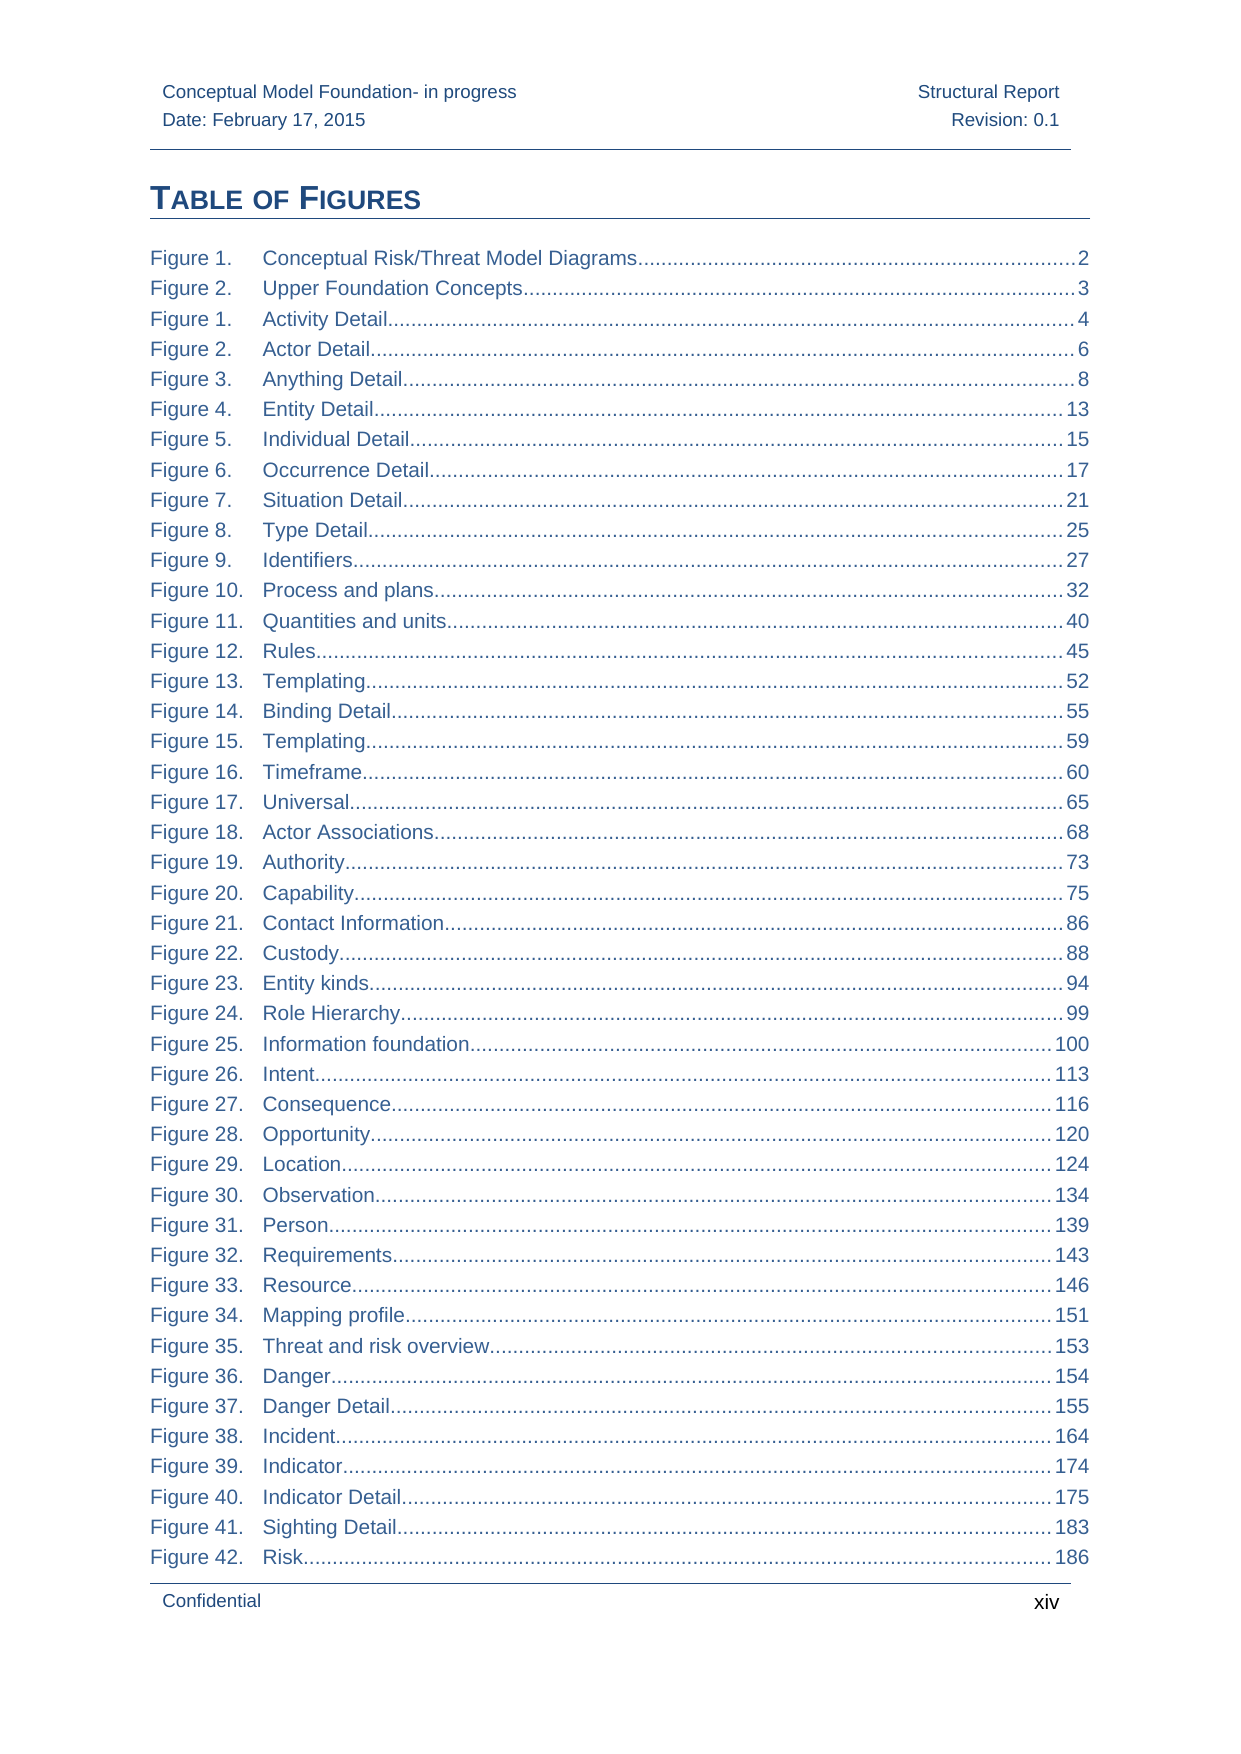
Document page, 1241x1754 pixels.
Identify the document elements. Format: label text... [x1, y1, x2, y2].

text Figure 19. Authority 73 [150, 850, 1090, 874]
text Figure 30. Observation 134 [150, 1182, 1090, 1206]
text Figure 41. Sighting Detail 183 [150, 1515, 1090, 1539]
text Figure 24. Role Hierarchy 99 [150, 1001, 1090, 1025]
text Figure 23. Entity kinds 94 [150, 971, 1090, 995]
text Figure 25. Information foundation 100 [150, 1031, 1090, 1055]
text Figure 7. Situation Detail 21 [150, 488, 1090, 512]
text Figure 20. Capability 75 [150, 880, 1090, 904]
text Table of Figures [150, 178, 1090, 218]
text Figure 39. Indicator 174 [150, 1454, 1090, 1478]
text Figure 26. Intent 113 [150, 1062, 1090, 1086]
text Figure 33. Resource 146 [150, 1273, 1090, 1297]
text Figure 14. Binding Detail 55 [150, 699, 1090, 723]
text Figure 2. Actor Detail 6 [150, 337, 1090, 361]
text Figure 28. Opportunity 120 [150, 1122, 1090, 1146]
text Figure 1. Activity Detail 4 [150, 306, 1090, 330]
text Figure 10. Process and plans 32 [150, 578, 1090, 602]
text Figure 8. Type Detail 25 [150, 518, 1090, 542]
text Figure 42. Risk 186 [150, 1545, 1090, 1569]
text Figure 17. Universal 65 [150, 790, 1090, 814]
text Figure 36. Danger 154 [150, 1364, 1090, 1388]
text Figure 40. Indicator Detail 175 [150, 1484, 1090, 1508]
text Figure 12. Rules 45 [150, 639, 1090, 663]
text Figure 3. Anything Detail 8 [150, 367, 1090, 391]
text Figure 32. Requirements 143 [150, 1243, 1090, 1267]
text Figure 35. Threat and risk overview 153 [150, 1333, 1090, 1357]
text Figure 18. Actor Associations 68 [150, 820, 1090, 844]
text Figure 16. Timeframe 60 [150, 759, 1090, 783]
text Figure 29. Location 124 [150, 1152, 1090, 1176]
text Figure 21. Contact Information 86 [150, 911, 1090, 934]
text Figure 4. Entity Detail 13 [150, 397, 1090, 421]
text Figure 5. Individual Detail 15 [150, 427, 1090, 451]
text Figure 27. Consequence 116 [150, 1092, 1090, 1116]
text Figure 38. Incident 164 [150, 1424, 1090, 1448]
text Figure 6. Occurrence Detail 17 [150, 457, 1090, 481]
text Figure 13. Templating 52 [150, 669, 1090, 693]
text Figure 9. Identifiers 27 [150, 548, 1090, 572]
text Figure 37. Danger Detail 155 [150, 1394, 1090, 1418]
text Figure 2. Upper Foundation Concepts 3 [150, 276, 1090, 300]
text Figure 22. Custody 88 [150, 941, 1090, 965]
text Figure 31. Person 139 [150, 1213, 1090, 1237]
text Figure 34. Mapping profile 151 [150, 1303, 1090, 1327]
text Figure 11. Quantities and units 40 [150, 608, 1090, 632]
text Figure 1. Conceptual Risk/Threat Model Diagrams 2 [150, 246, 1090, 270]
text Figure 15. Templating 59 [150, 729, 1090, 753]
